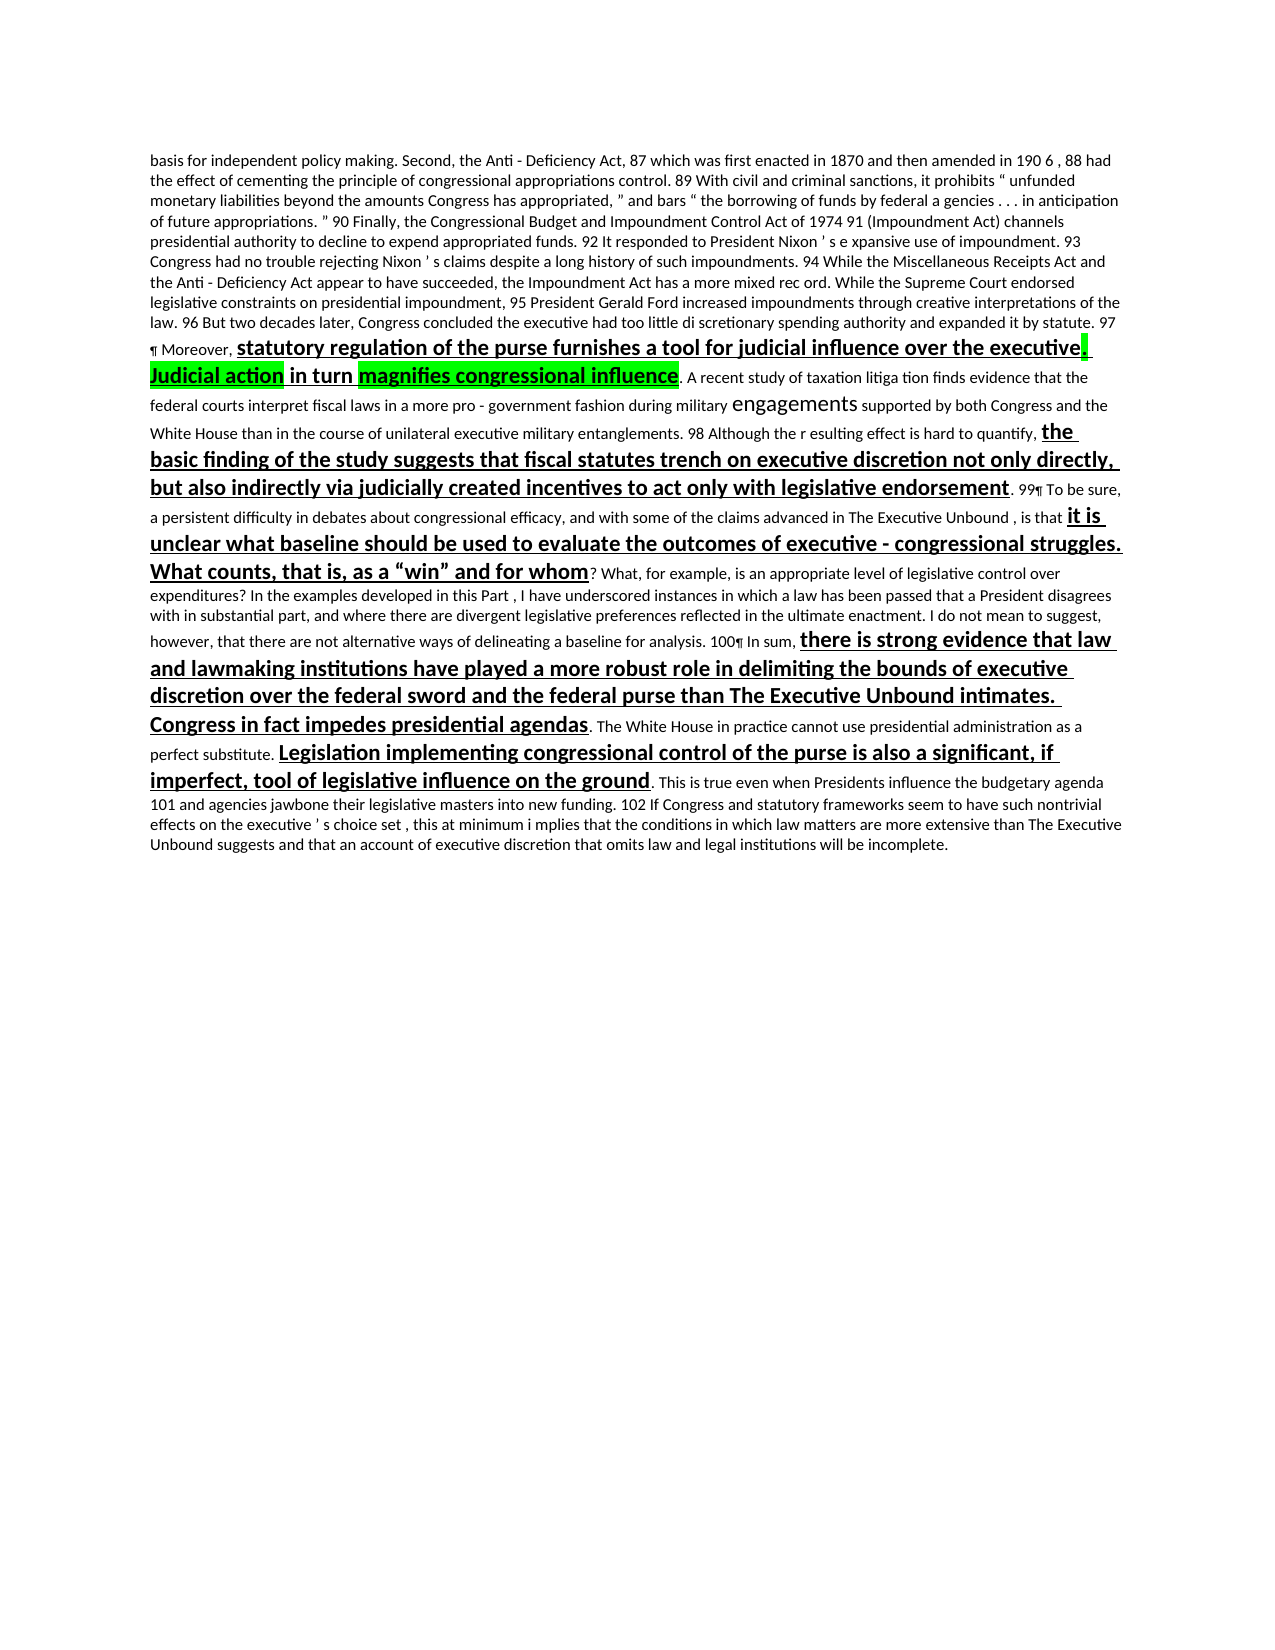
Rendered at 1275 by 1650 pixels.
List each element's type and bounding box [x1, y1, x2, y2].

text [150, 150, 1125, 855]
